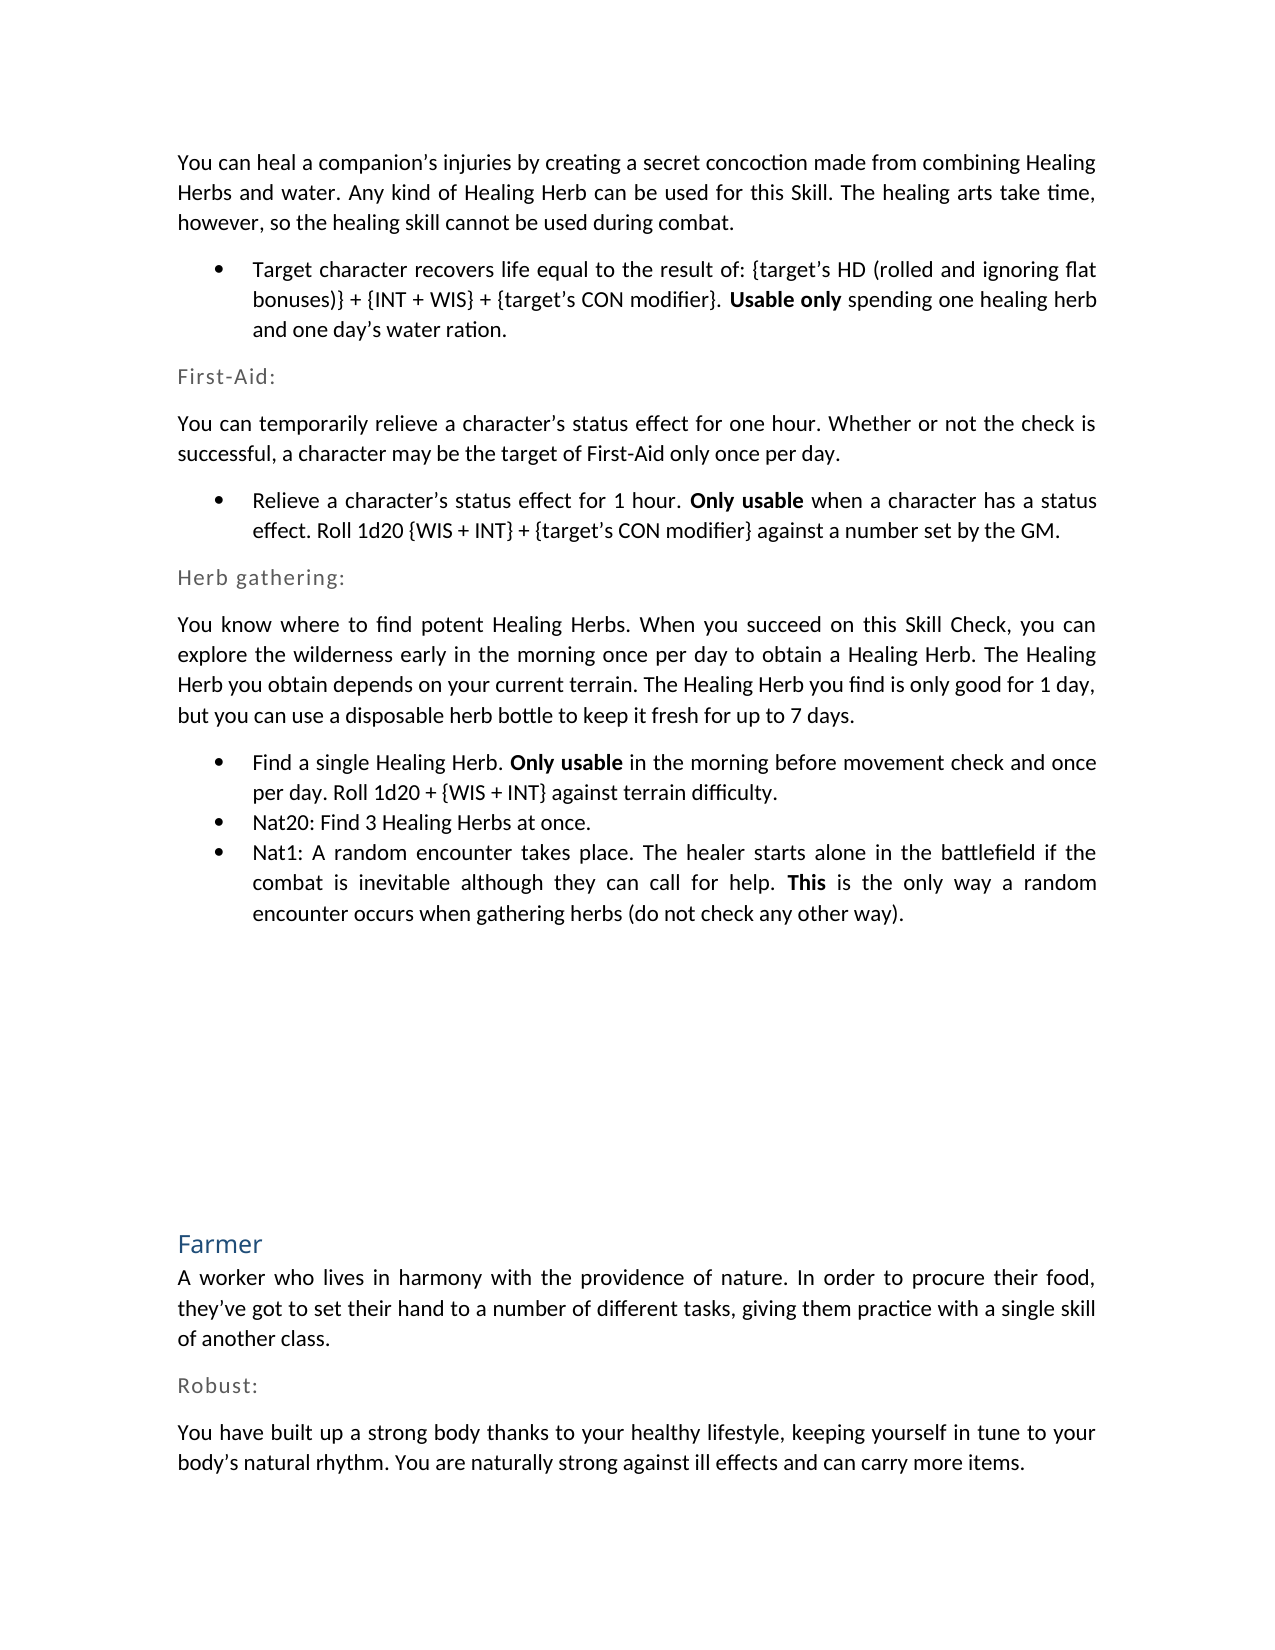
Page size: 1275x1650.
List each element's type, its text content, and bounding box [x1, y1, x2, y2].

list Relieve a character’s status effect for 1 hour. Only usable when a character has a status effect. Roll 1d20 {WIS + INT} + {target’s CON modifier} against a number set by the GM. [215, 486, 1098, 544]
list Nat20: Find 3 Healing Herbs at once. [215, 808, 1098, 836]
list Find a single Healing Herb. Only usable in the morning before movement check and once per day. Roll 1d20 + {WIS + INT} against terrain difficulty. [215, 748, 1098, 806]
text You can temporarily relieve a character’s status effect for one hour. Whether or not the check is successful, a character may be the target of First-Aid only once per day. [177, 409, 1098, 467]
subtitle Farmer [177, 1227, 1098, 1261]
subtitle First-Aid: [177, 362, 1098, 390]
text You know where to find potent Healing Herbs. When you succeed on this Skill Check, you can explore the wilderness early in the morning once per day to obtain a Healing Herb. The Healing Herb you obtain depends on your current terrain. The Healing Herb you find is only good for 1 day, but you can use a disposable herb bottle to keep it fresh for up to 7 days. [177, 610, 1098, 729]
subtitle Herb gathering: [177, 563, 1098, 591]
subtitle Robust: [177, 1371, 1098, 1399]
text You have built up a strong body thanks to your healthy lifestyle, keeping yourself in tune to your body’s natural rhythm. You are naturally strong against ill effects and can carry more items. [177, 1418, 1098, 1476]
list Target character recovers life equal to the result of: {target’s HD (rolled and ignoring flat bonuses)} + {INT + WIS} + {target’s CON modifier}. Usable only spending one healing herb and one day’s water ration. [215, 255, 1098, 343]
text You can heal a companion’s injuries by creating a secret concoction made from combining Healing Herbs and water. Any kind of Healing Herb can be used for this Skill. The healing arts take time, however, so the healing skill cannot be used during combat. [177, 148, 1098, 236]
text A worker who lives in harmony with the providence of nature. In order to procure their food, they’ve got to set their hand to a number of different tasks, giving them practice with a single skill of another class. [177, 1263, 1098, 1352]
list Nat1: A random encounter takes place. The healer starts alone in the battlefield if the combat is inevitable although they can call for help. This is the only way a random encounter occurs when gathering herbs (do not check any other way). [215, 838, 1098, 927]
